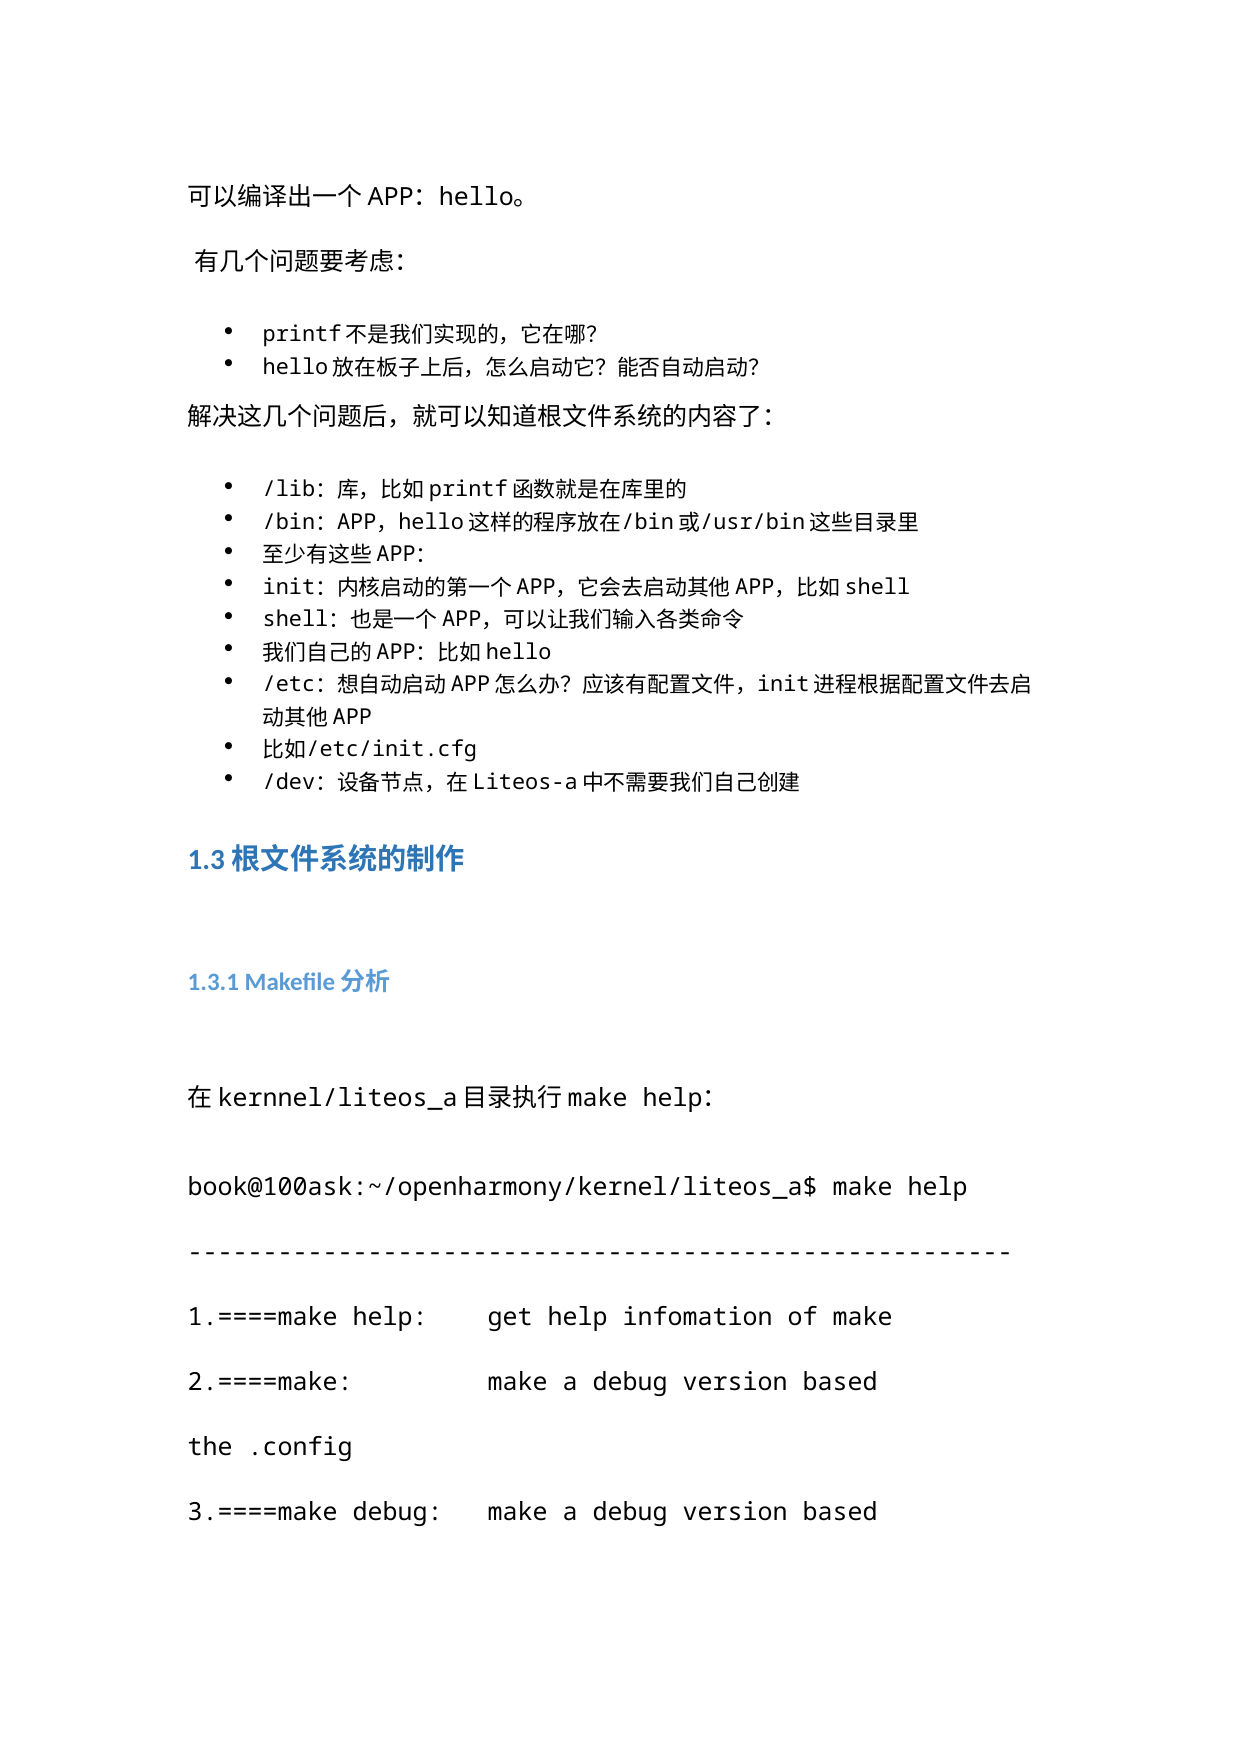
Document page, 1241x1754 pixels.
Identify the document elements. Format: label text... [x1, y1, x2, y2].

list 我们自己的APP：比如hello [225, 634, 1053, 667]
list /dev：设备节点，在Liteos-a中不需要我们自己创建 [225, 764, 1053, 797]
list init：内核启动的第一个APP，它会去启动其他APP，比如shell [225, 569, 1053, 602]
list 比如/etc/init.cfg [225, 732, 1053, 764]
text 在kernnel/liteos_a目录执行make help： [187, 1063, 1053, 1128]
list 至少有这些APP： [225, 537, 1053, 569]
subtitle 1.3.1 Makefile分析 [187, 947, 1053, 1012]
list hello放在板子上后，怎么启动它？能否自动启动？ [225, 349, 1053, 382]
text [187, 1153, 1053, 1543]
subtitle 1.3 根文件系统的制作 [187, 824, 1053, 889]
text 解决这几个问题后，就可以知道根文件系统的内容了： [187, 382, 1053, 447]
list printf不是我们实现的，它在哪？ [225, 317, 1053, 349]
list shell：也是一个APP，可以让我们输入各类命令 [225, 602, 1053, 634]
list /bin：APP，hello这样的程序放在/bin或/usr/bin这些目录里 [225, 504, 1053, 537]
list /lib：库，比如printf函数就是在库里的 [225, 472, 1053, 504]
text 可以编译出一个APP：hello。 有几个问题要考虑： [187, 162, 1053, 292]
list /etc：想自动启动APP怎么办？应该有配置文件，init进程根据配置文件去启动其他APP [225, 667, 1053, 732]
